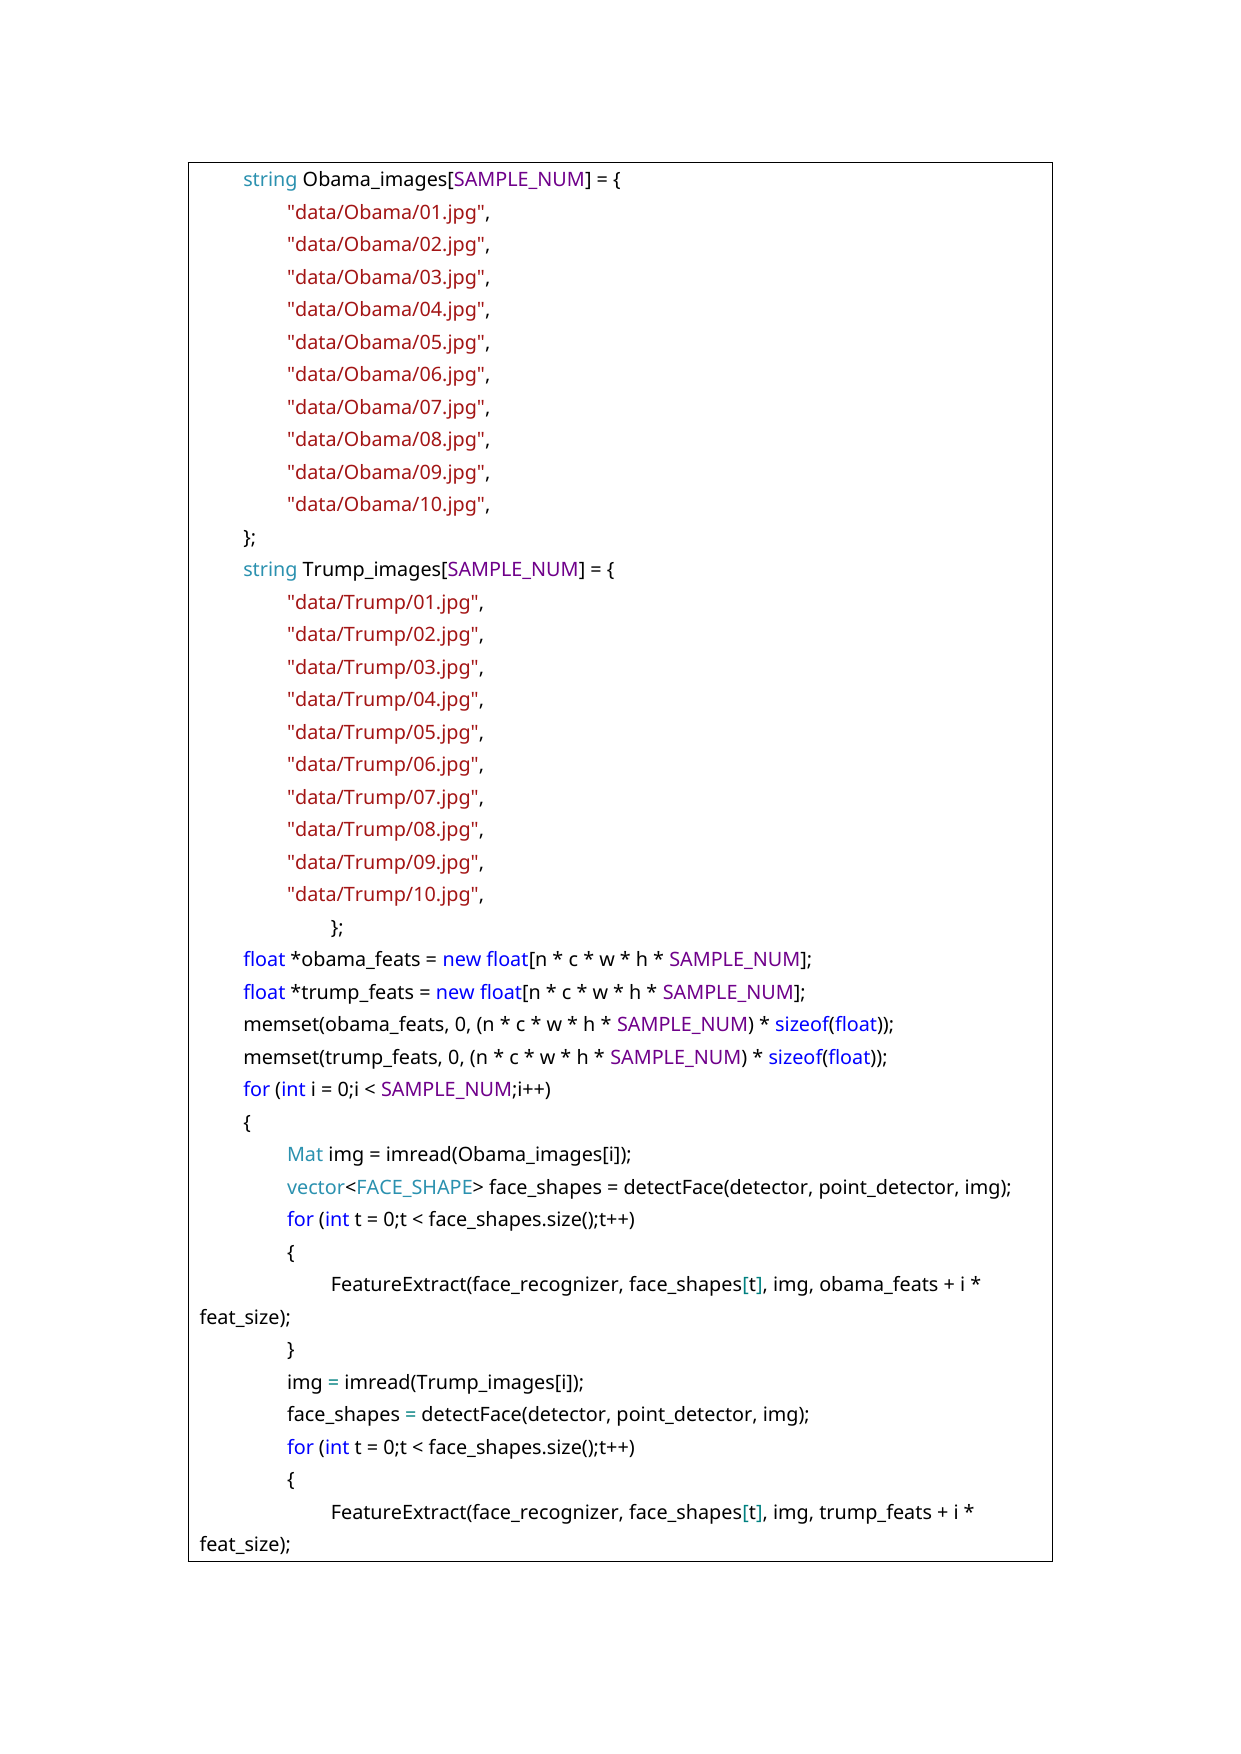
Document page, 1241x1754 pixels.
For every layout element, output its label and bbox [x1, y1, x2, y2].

table_header [189, 163, 1052, 1561]
